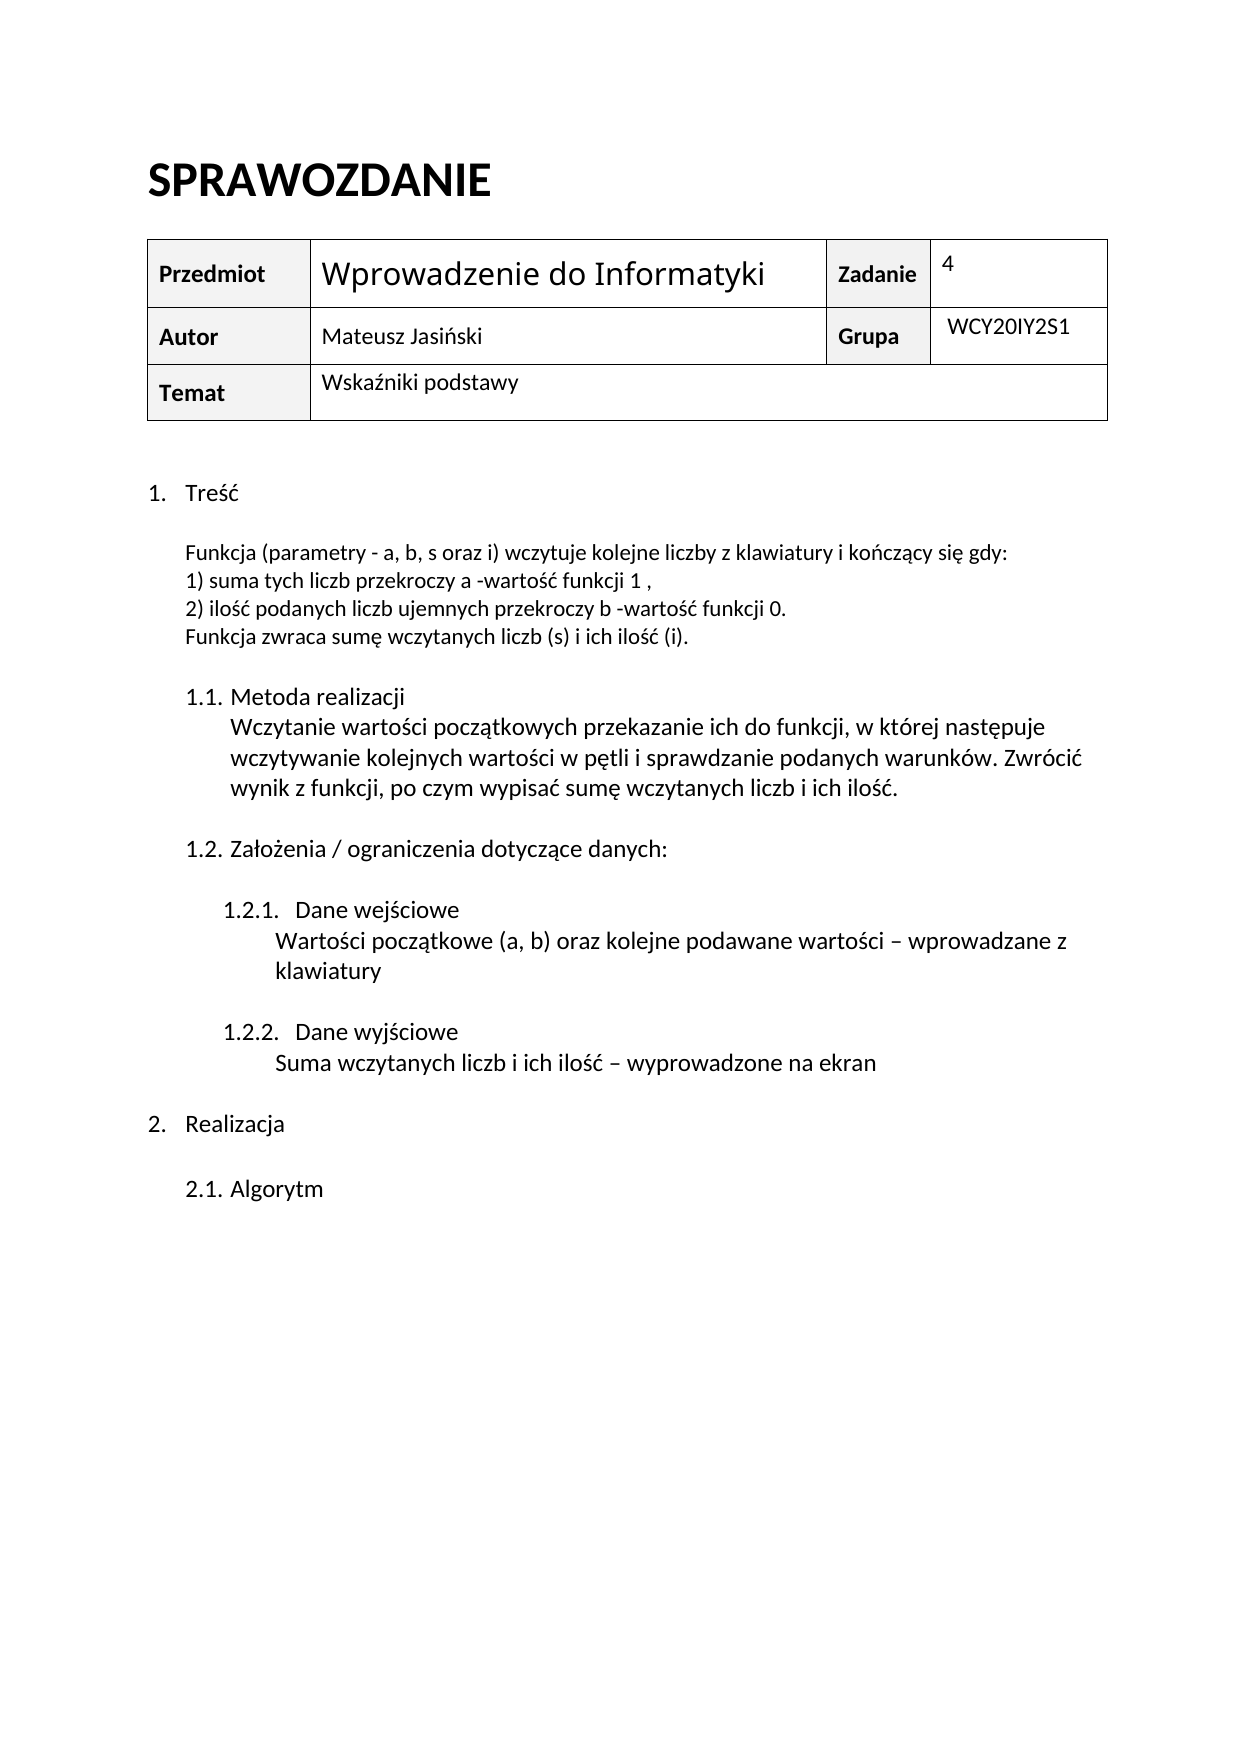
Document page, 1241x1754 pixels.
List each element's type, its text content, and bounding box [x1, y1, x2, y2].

table_cell WCY20IY2S1 [931, 308, 1107, 364]
list Treść [148, 477, 1093, 508]
list Dane wejściowe [223, 894, 1093, 925]
table_cell Mateusz Jasiński [311, 308, 826, 364]
table_header Wprowadzenie do Informatyki [311, 240, 826, 307]
table_header Zadanie [827, 240, 930, 307]
table_cell Autor [148, 308, 310, 364]
table_cell Wskaźniki podstawy [311, 365, 1107, 420]
text SPRAWOZDANIE [148, 148, 1093, 209]
list Wartości początkowe (a, b) oraz kolejne podawane wartości – wprowadzane z klawiatury [275, 925, 1093, 986]
table_header 4 [931, 240, 1107, 307]
list Dane wyjściowe [223, 1017, 1093, 1047]
list Algorytm [185, 1174, 1093, 1204]
list Funkcja (parametry - a, b, s oraz i) wczytuje kolejne liczby z klawiatury i kończący się gdy: 1) suma tych liczb przekroczy a -wartość funkcji 1 , 2) ilość podanych liczb ujemnych przekroczy b -wartość funkcji 0. Funkcja zwraca sumę wczytanych liczb (s) i ich ilość (i). [185, 538, 1093, 650]
table_cell Temat [148, 365, 310, 420]
table_cell Grupa [827, 308, 930, 364]
table_header Przedmiot [148, 240, 310, 307]
list Metoda realizacji Wczytanie wartości początkowych przekazanie ich do funkcji, w której następuje wczytywanie kolejnych wartości w pętli i sprawdzanie podanych warunków. Zwrócić wynik z funkcji, po czym wypisać sumę wczytanych liczb i ich ilość. [185, 681, 1093, 803]
list Założenia / ograniczenia dotyczące danych: [185, 833, 1093, 864]
list Suma wczytanych liczb i ich ilość – wyprowadzone na ekran [275, 1047, 1093, 1078]
list Realizacja [148, 1108, 1093, 1139]
